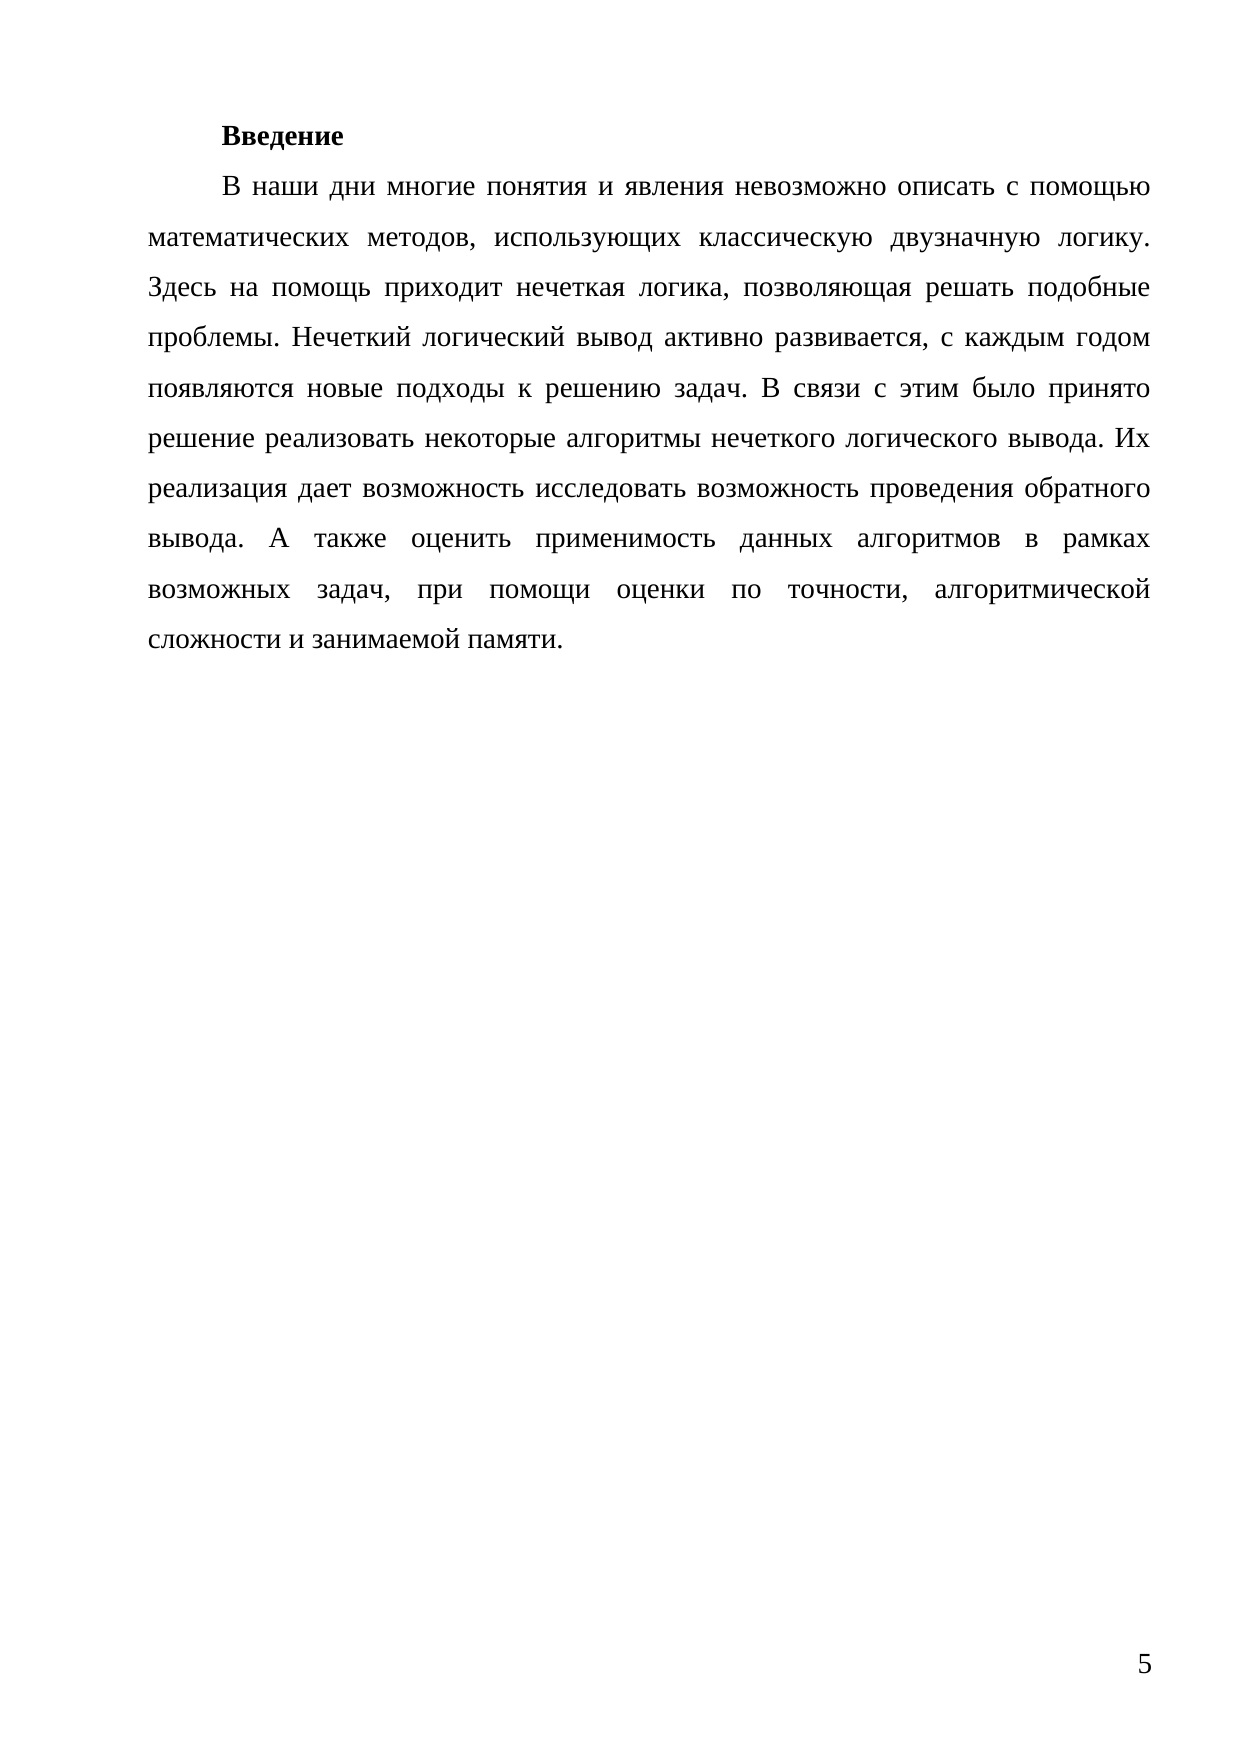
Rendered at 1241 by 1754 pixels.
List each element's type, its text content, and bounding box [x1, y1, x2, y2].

text Введение [148, 118, 1152, 152]
text В наши дни многие понятия и явления невозможно описать с помощью математических методов, использующих классическую двузначную логику. Здесь на помощь приходит нечеткая логика, позволяющая решать подобные проблемы. Нечеткий логический вывод активно развивается, с каждым годом появляются новые подходы к решению задач. В связи с этим было принято решение реализовать некоторые алгоритмы нечеткого логического вывода. Их реализация дает возможность исследовать возможность проведения обратного вывода. А также оценить применимость данных алгоритмов в рамках возможных задач, при помощи оценки по точности, алгоритмической сложности и занимаемой памяти. [148, 168, 1152, 655]
